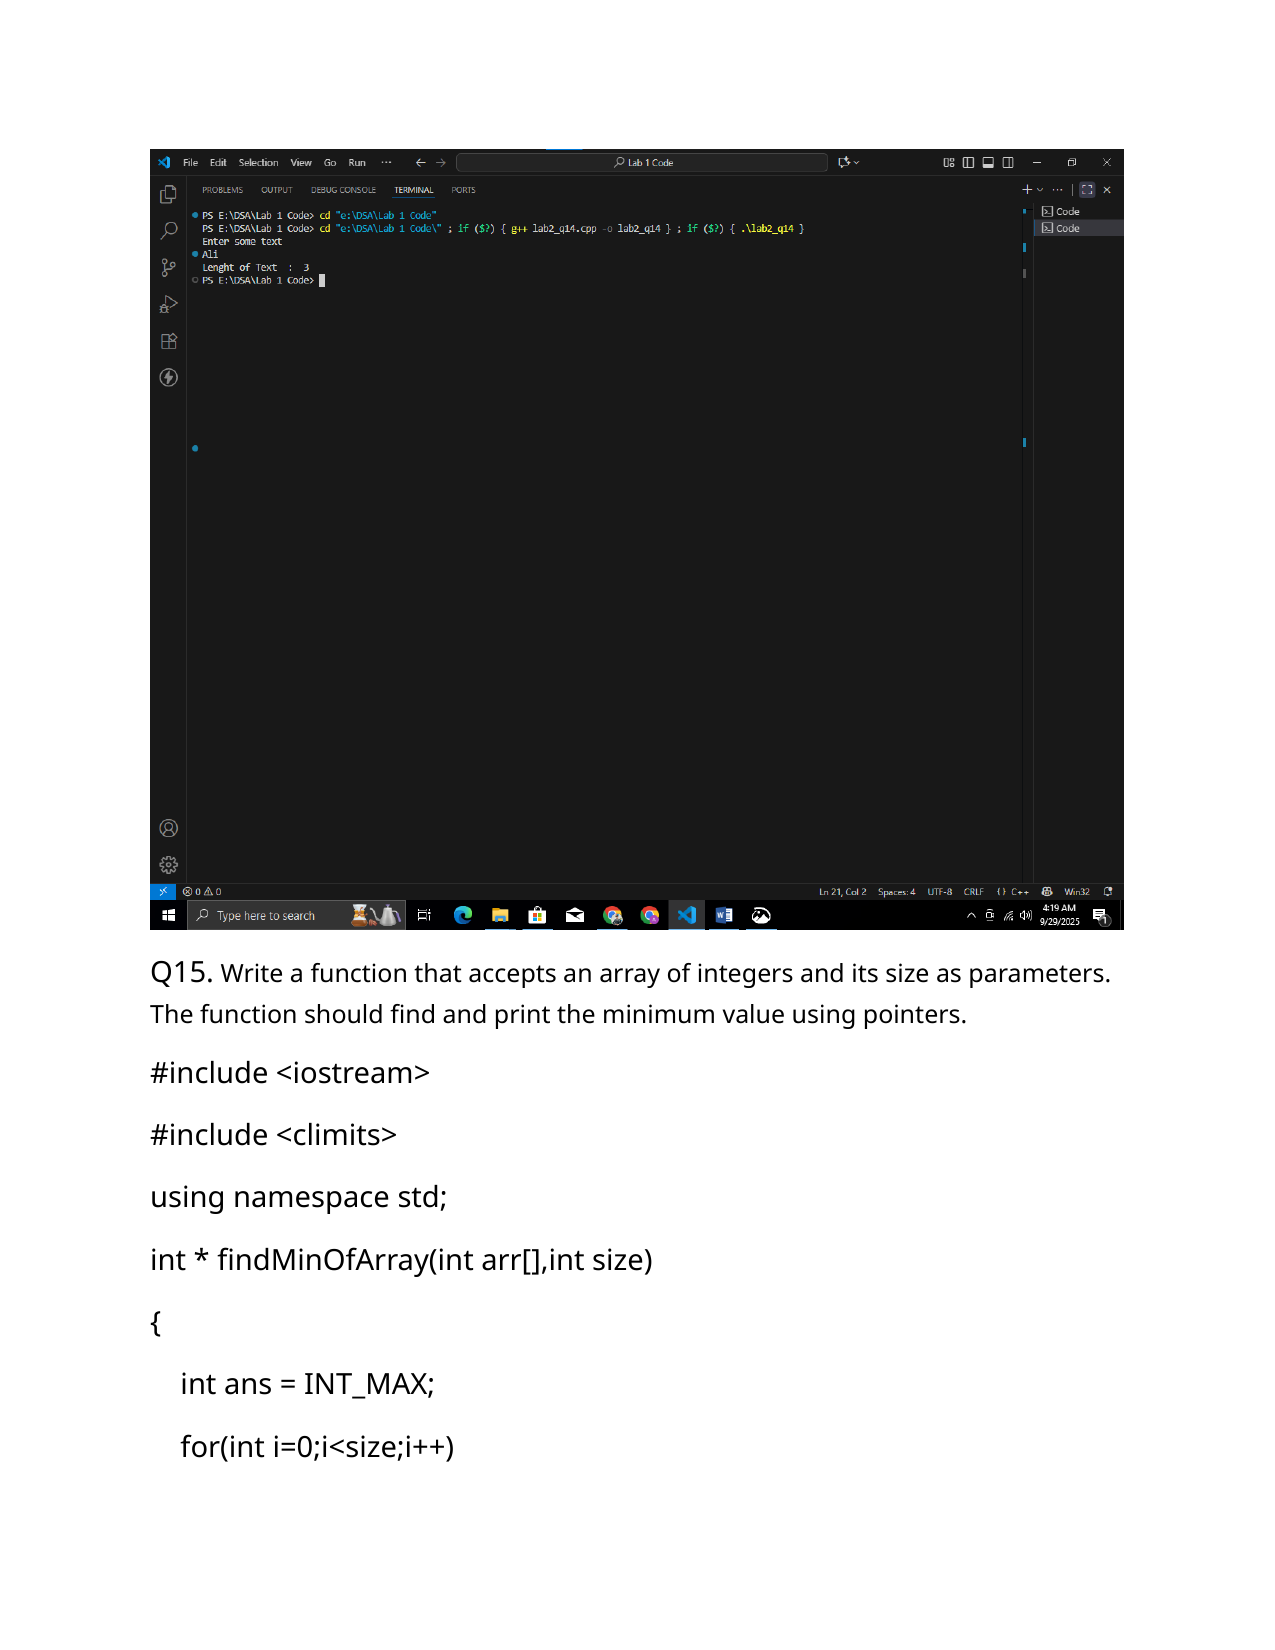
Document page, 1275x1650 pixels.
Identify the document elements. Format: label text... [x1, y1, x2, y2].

text using namespace std; [150, 1177, 1125, 1216]
text int * findMinOfArray(int arr[],int size) [150, 1239, 1125, 1279]
text int ans = INT_MAX; [150, 1364, 1125, 1403]
text Q15. Write a function that accepts an array of integers and its size as parameters. The function should find and print the minimum value using pointers. [150, 952, 1125, 1030]
text #include <climits> [150, 1114, 1125, 1154]
picture [150, 149, 1124, 930]
text #include <iostream> [150, 1052, 1125, 1092]
text for(int i=0;i<size;i++) [150, 1426, 1125, 1466]
text { [150, 1301, 1125, 1341]
